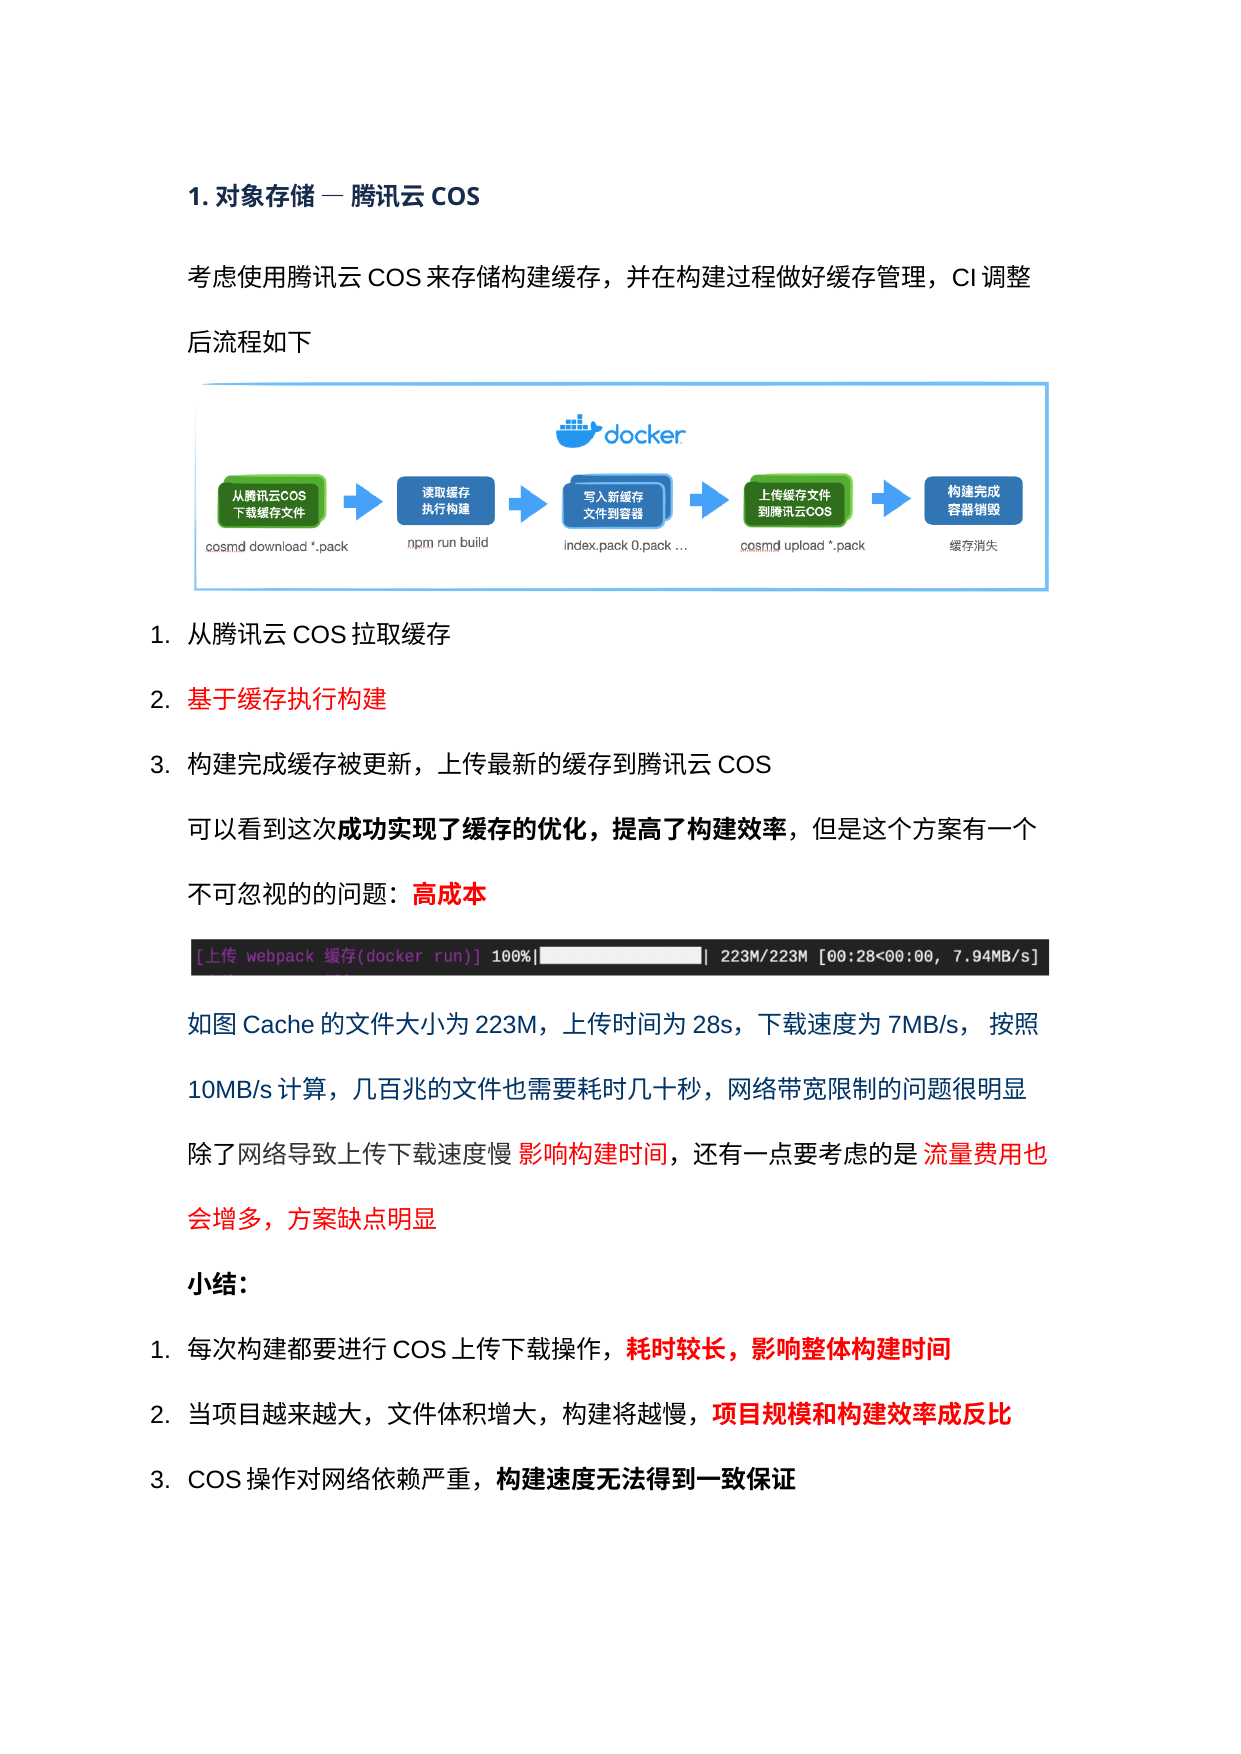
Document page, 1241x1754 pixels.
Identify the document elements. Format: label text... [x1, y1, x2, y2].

text 可以看到这次成功实现了缓存的优化，提高了构建效率，但是这个方案有一个不可忽视的的问题：高成本 [187, 795, 1053, 925]
text 考虑使用腾讯云COS来存储构建缓存，并在构建过程做好缓存管理，CI调整后流程如下 [187, 243, 1053, 373]
text 1. 对象存储 — 腾讯云COS [187, 162, 1053, 227]
text 如图Cache的文件大小为223M，上传时间为28s，下载速度为7MB/s， 按照10MB/s计算，几百兆的文件也需要耗时几十秒，网络带宽限制的问题很明显 [187, 990, 1053, 1120]
list COS操作对网络依赖严重，构建速度无法得到一致保证 [150, 1445, 1053, 1510]
picture [187, 935, 1053, 980]
list 当项目越来越大，文件体积增大，构建将越慢，项目规模和构建效率成反比 [150, 1380, 1053, 1445]
list 基于缓存执行构建 [150, 665, 1053, 730]
list 每次构建都要进行COS上传下载操作，耗时较长，影响整体构建时间 [150, 1315, 1053, 1380]
picture [187, 378, 1053, 595]
text 小结： [187, 1250, 1053, 1315]
text 除了网络导致上传下载速度慢 影响构建时间，还有一点要考虑的是 流量费用也会增多，方案缺点明显 [187, 1120, 1053, 1250]
list 构建完成缓存被更新，上传最新的缓存到腾讯云COS [150, 730, 1053, 795]
list 从腾讯云COS拉取缓存 [150, 600, 1053, 665]
